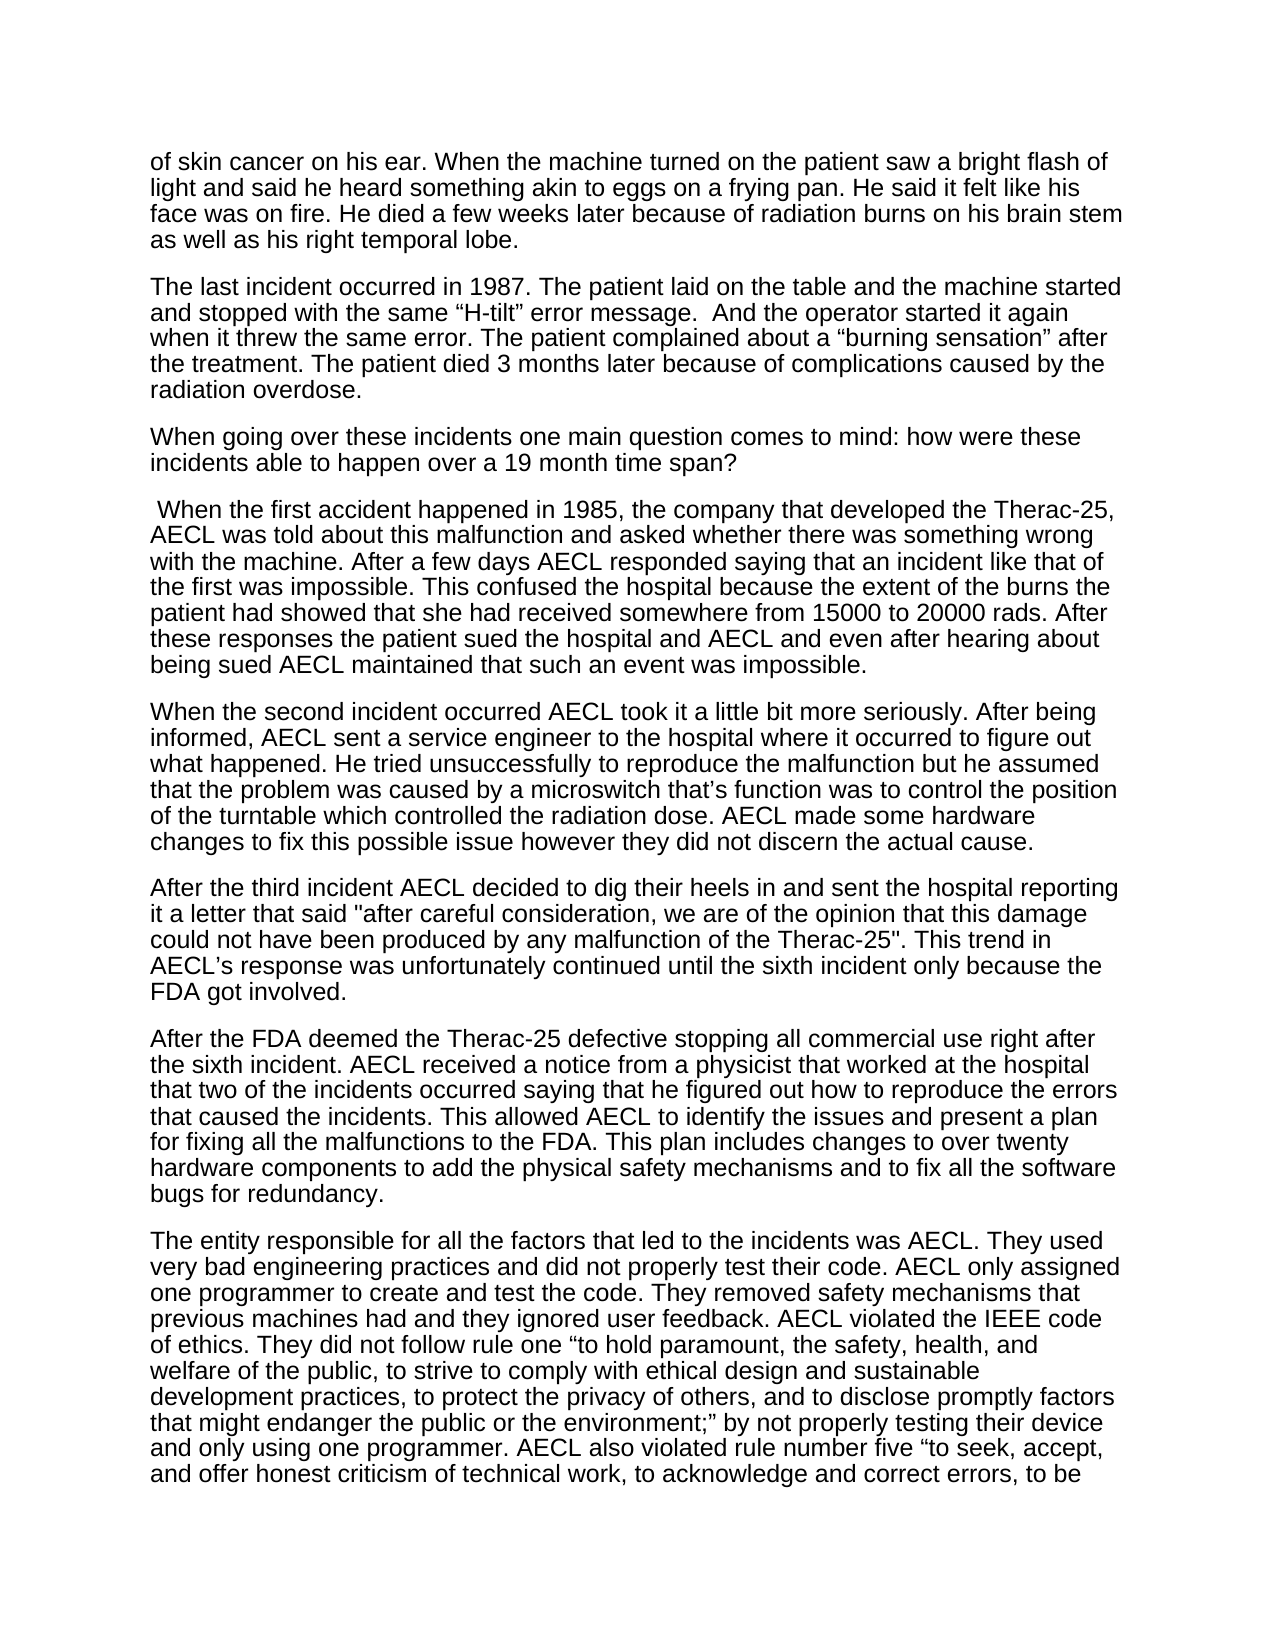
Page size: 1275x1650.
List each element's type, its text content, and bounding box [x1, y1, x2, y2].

text When going over these incidents one main question comes to mind: how were these incidents able to happen over a 19 month time span? [150, 425, 1125, 477]
text When the first accident happened in 1985, the company that developed the Therac-25, AECL was told about this malfunction and asked whether there was something wrong with the machine. After a few days AECL responded saying that an incident like that of the first was impossible. This confused the hospital because the extent of the burns the patient had showed that she had received somewhere from 15000 to 20000 rads. After these responses the patient sued the hospital and AECL and even after hearing about being sued AECL maintained that such an event was impossible. [150, 497, 1125, 679]
text After the third incident AECL decided to dig their heels in and sent the hospital reporting it a letter that said "after careful consideration, we are of the opinion that this damage could not have been produced by any malfunction of the Therac-25". This trend in AECL’s response was unfortunately continued until the sixth incident only because the FDA got involved. [150, 876, 1125, 1006]
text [150, 1229, 1125, 1488]
text When the second incident occurred AECL took it a little bit more seriously. After being informed, AECL sent a service engineer to the hospital where it occurred to figure out what happened. He tried unsuccessfully to reproduce the malfunction but he assumed that the problem was caused by a microswitch that’s function was to control the position of the turntable which controlled the radiation dose. AECL made some hardware changes to fix this possible issue however they did not discern the actual cause. [150, 700, 1125, 855]
text After the FDA deemed the Therac-25 defective stopping all commercial use right after the sixth incident. AECL received a notice from a physicist that worked at the hospital that two of the incidents occurred saying that he figured out how to reproduce the errors that caused the incidents. This allowed AECL to identify the issues and present a plan for fixing all the malfunctions to the FDA. This plan includes changes to over twenty hardware components to add the physical safety mechanisms and to fix all the software bugs for redundancy. [150, 1027, 1125, 1208]
text The last incident occurred in 1987. The patient laid on the table and the machine started and stopped with the same “H-tilt” error message. And the operator started it again when it threw the same error. The patient complained about a “burning sensation” after the treatment. The patient died 3 months later because of complications caused by the radiation overdose. [150, 274, 1125, 404]
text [150, 150, 1125, 254]
